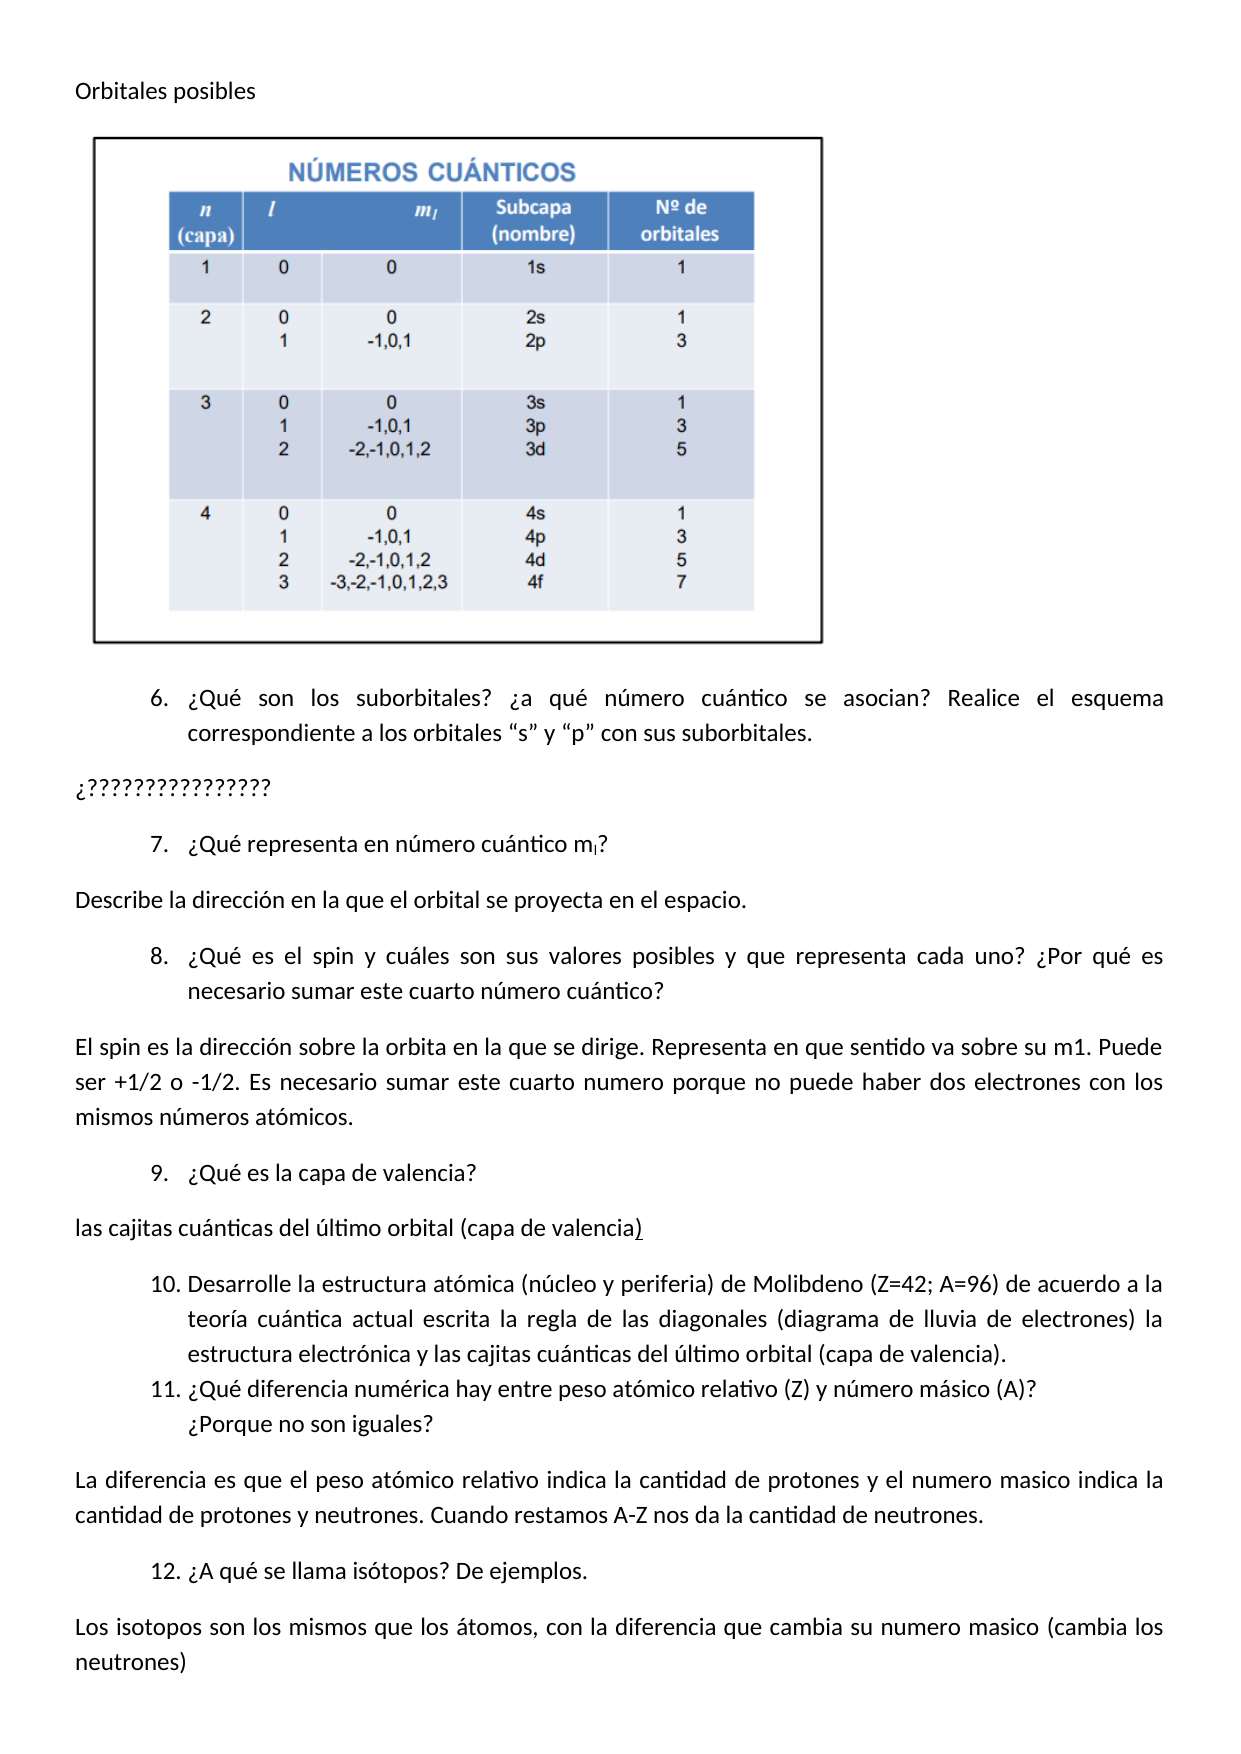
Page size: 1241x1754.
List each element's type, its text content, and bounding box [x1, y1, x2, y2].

list ¿Qué son los suborbitales? ¿a qué número cuántico se asocian? Realice el esquema correspondiente a los orbitales “s” y “p” con sus suborbitales. [150, 682, 1165, 747]
text las cajitas cuánticas del último orbital (capa de valencia) [75, 1213, 1165, 1243]
text ¿???????????????? [75, 773, 1165, 803]
text Los isotopos son los mismos que los átomos, con la diferencia que cambia su numero masico (cambia los neutrones) [75, 1611, 1165, 1676]
text Orbitales posibles [75, 75, 1165, 106]
list ¿Qué diferencia numérica hay entre peso atómico relativo (Z) y número másico (A)? [150, 1373, 1165, 1404]
list ¿Qué es el spin y cuáles son sus valores posibles y que representa cada uno? ¿Por qué es necesario sumar este cuarto número cuántico? [150, 940, 1165, 1006]
list ¿A qué se llama isótopos? De ejemplos. [150, 1555, 1165, 1586]
list ¿Qué representa en número cuántico ml? [150, 828, 1165, 859]
list ¿Porque no son iguales? [187, 1408, 1165, 1439]
text La diferencia es que el peso atómico relativo indica la cantidad de protones y el numero masico indica la cantidad de protones y neutrones. Cuando restamos A-Z nos da la cantidad de neutrones. [75, 1464, 1165, 1530]
picture [75, 130, 840, 656]
text El spin es la dirección sobre la orbita en la que se dirige. Representa en que sentido va sobre su m1. Puede ser +1/2 o -1/2. Es necesario sumar este cuarto numero porque no puede haber dos electrones con los mismos números atómicos. [75, 1031, 1165, 1131]
text Describe la dirección en la que el orbital se proyecta en el espacio. [75, 884, 1165, 915]
list ¿Qué es la capa de valencia? [150, 1157, 1165, 1187]
list Desarrolle la estructura atómica (núcleo y periferia) de Molibdeno (Z=42; A=96) de acuerdo a la teoría cuántica actual escrita la regla de las diagonales (diagrama de lluvia de electrones) la estructura electrónica y las cajitas cuánticas del último orbital (capa de valencia). [150, 1268, 1165, 1369]
